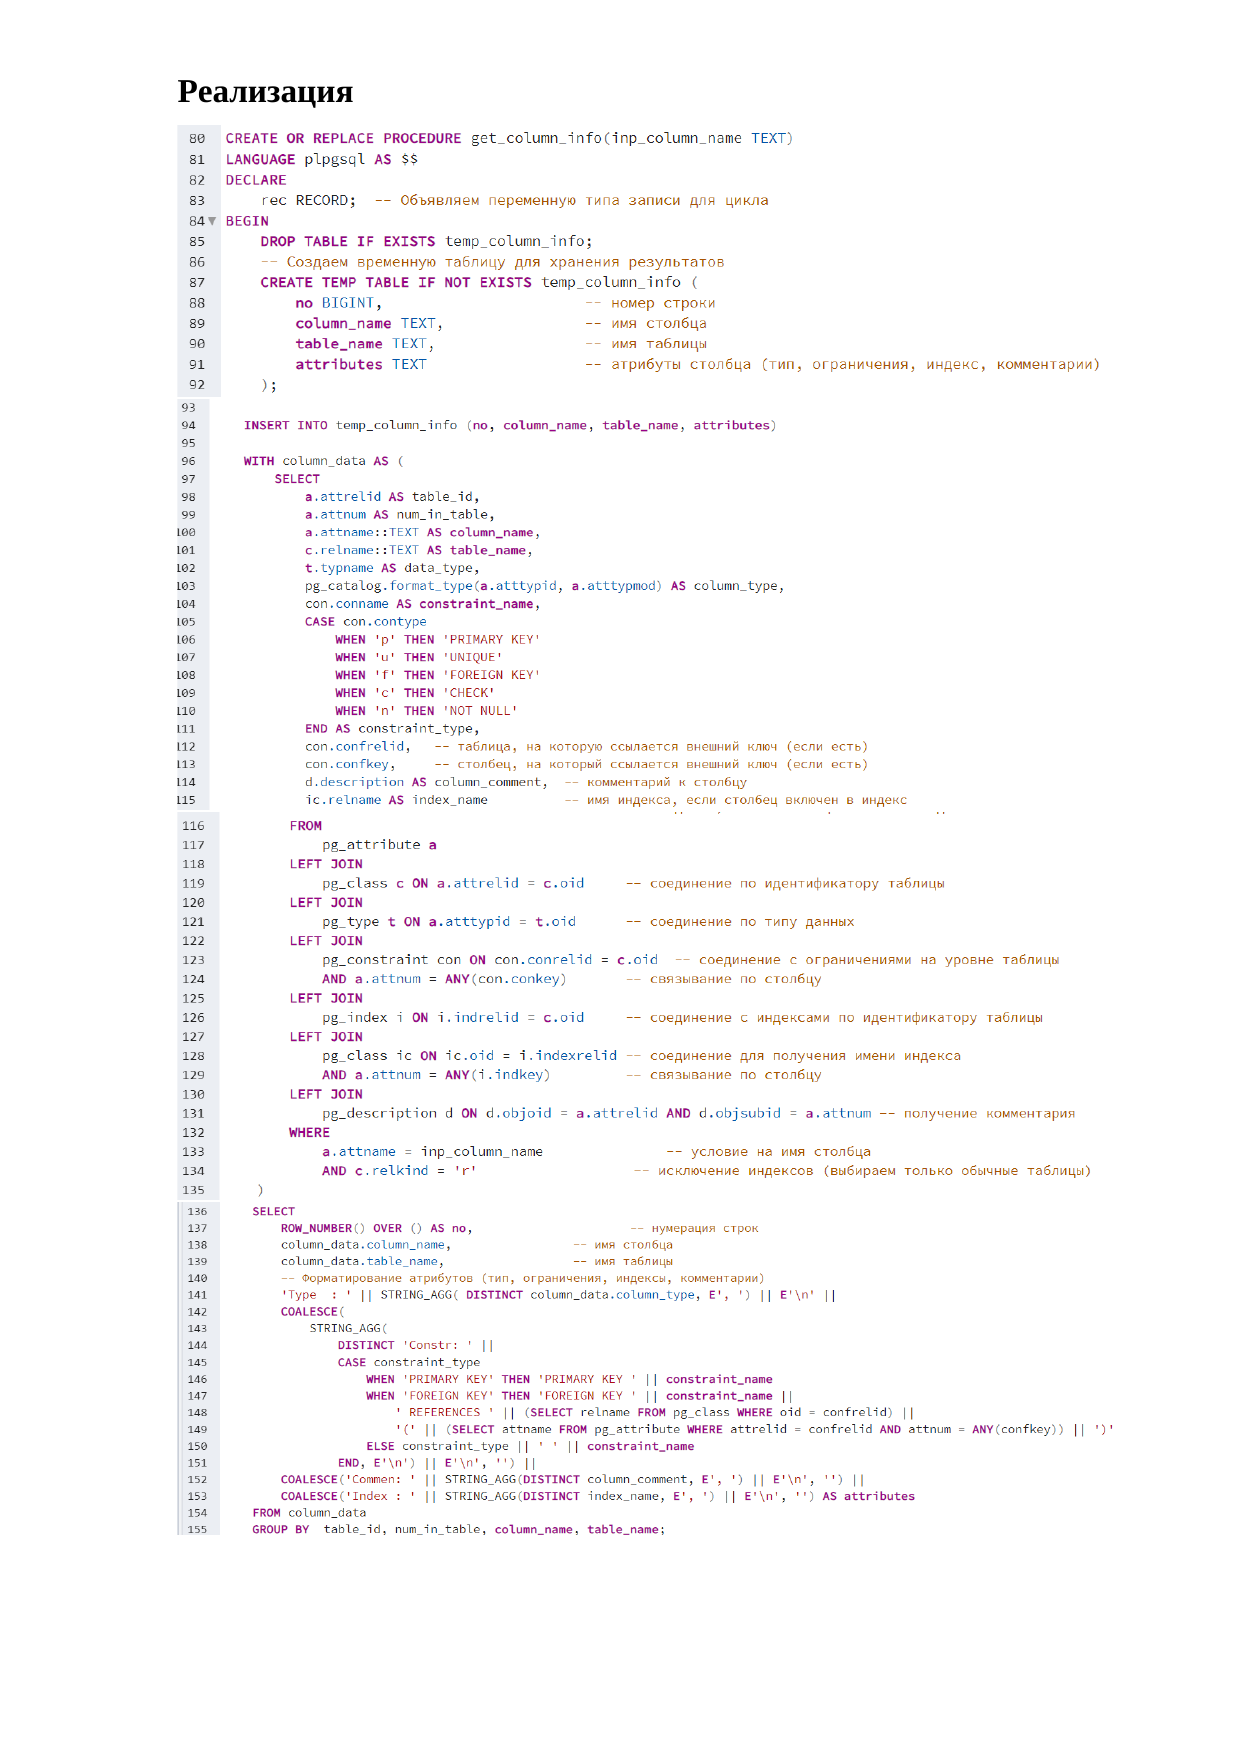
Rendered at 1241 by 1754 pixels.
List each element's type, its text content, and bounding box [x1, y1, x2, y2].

picture [177, 399, 1123, 810]
picture [177, 812, 1123, 1200]
picture [177, 1202, 1123, 1535]
subtitle Реализация [177, 72, 1122, 110]
picture [177, 125, 1123, 397]
